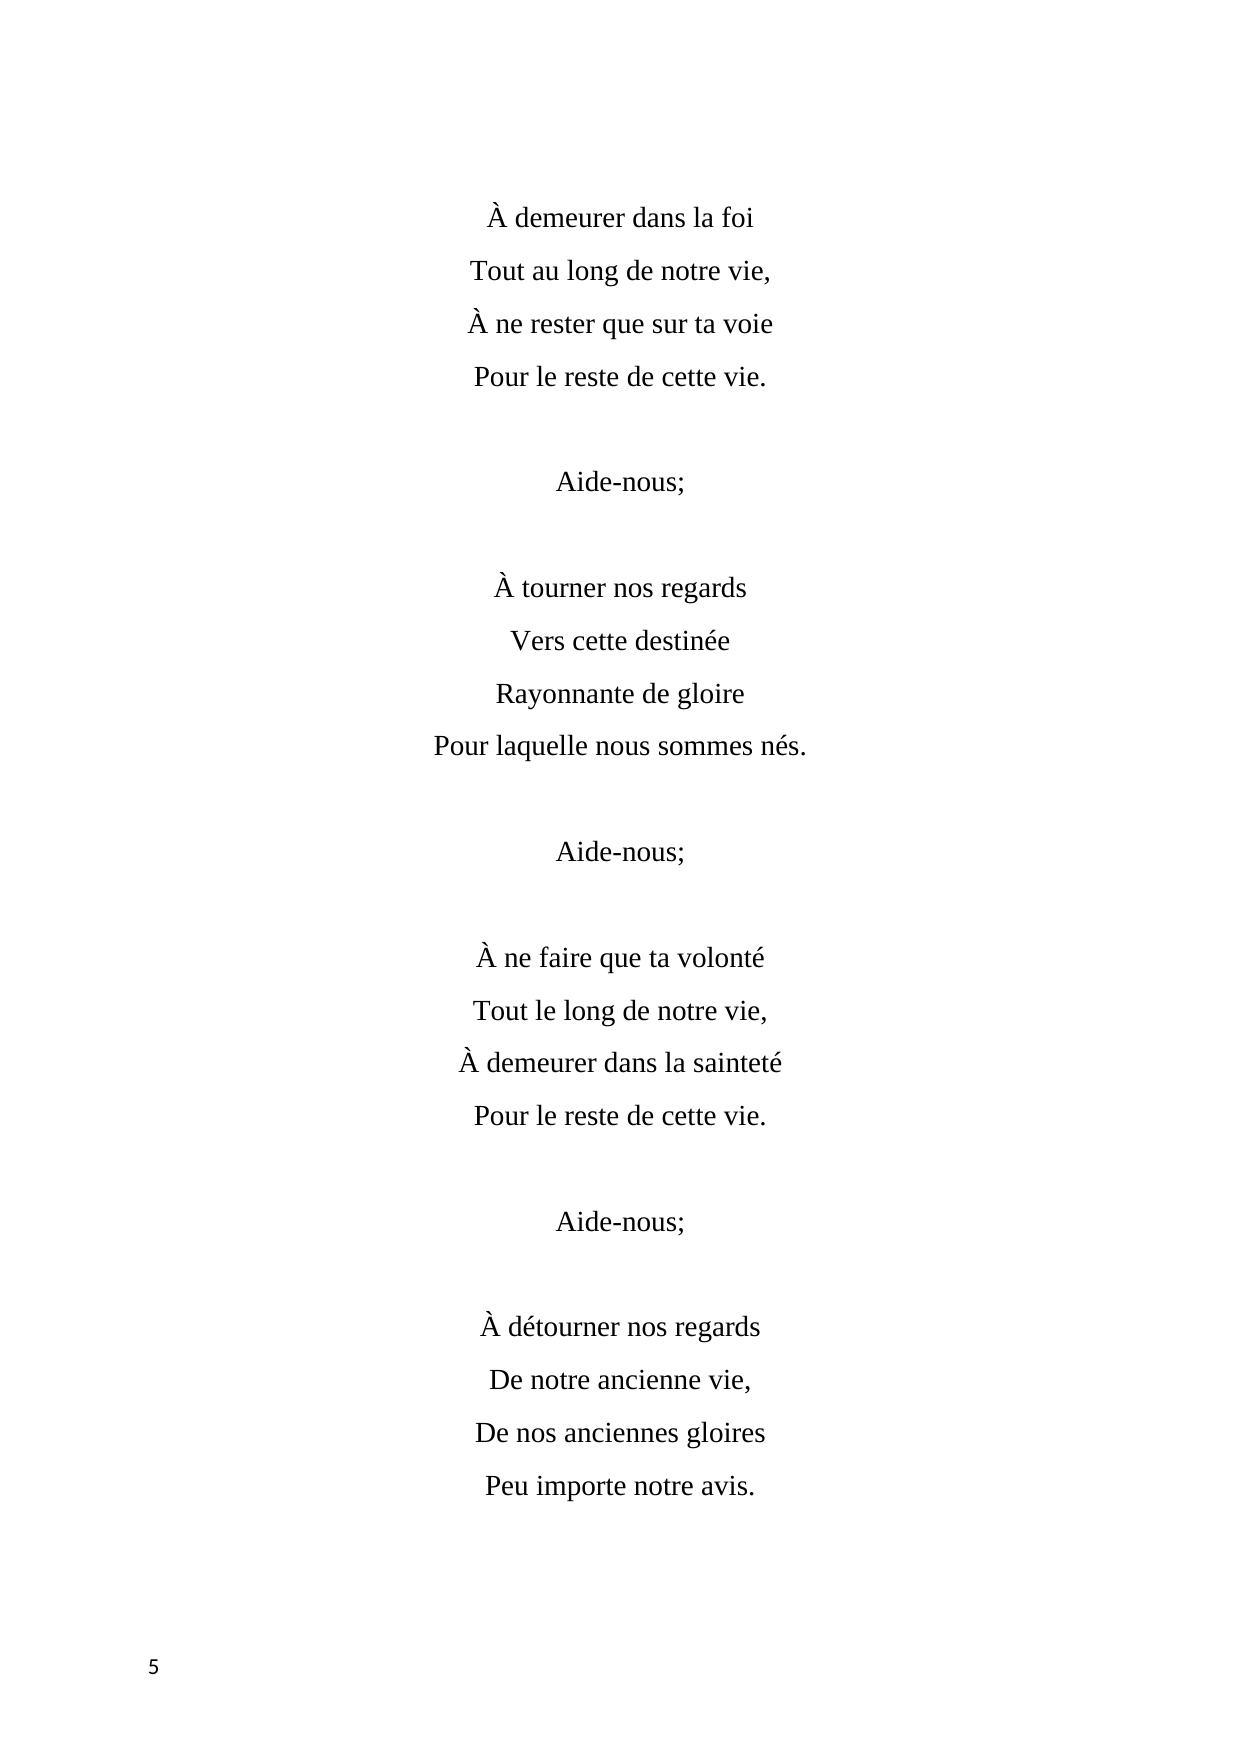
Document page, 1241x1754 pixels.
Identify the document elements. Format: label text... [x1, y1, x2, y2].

text De nos anciennes gloires [148, 1415, 1093, 1449]
text Pour le reste de cette vie. [148, 1098, 1093, 1132]
text À demeurer dans la foi [148, 200, 1093, 234]
text Rayonnante de gloire [148, 676, 1093, 709]
text Tout le long de notre vie, [148, 993, 1093, 1026]
text Peu importe notre avis. [148, 1468, 1093, 1501]
text À ne faire que ta volonté [148, 940, 1093, 973]
text À tourner nos regards [148, 570, 1093, 604]
text Aide-nous; [148, 834, 1093, 868]
text À ne rester que sur ta voie [148, 306, 1093, 339]
text Pour le reste de cette vie. [148, 359, 1093, 392]
text Pour laquelle nous sommes nés. [148, 728, 1093, 762]
text De notre ancienne vie, [148, 1362, 1093, 1396]
text Tout au long de notre vie, [148, 253, 1093, 287]
text Aide-nous; [148, 464, 1093, 498]
text Vers cette destinée [148, 623, 1093, 656]
text À demeurer dans la sainteté [148, 1045, 1093, 1079]
text Aide-nous; [148, 1204, 1093, 1237]
text À détourner nos regards [148, 1309, 1093, 1343]
